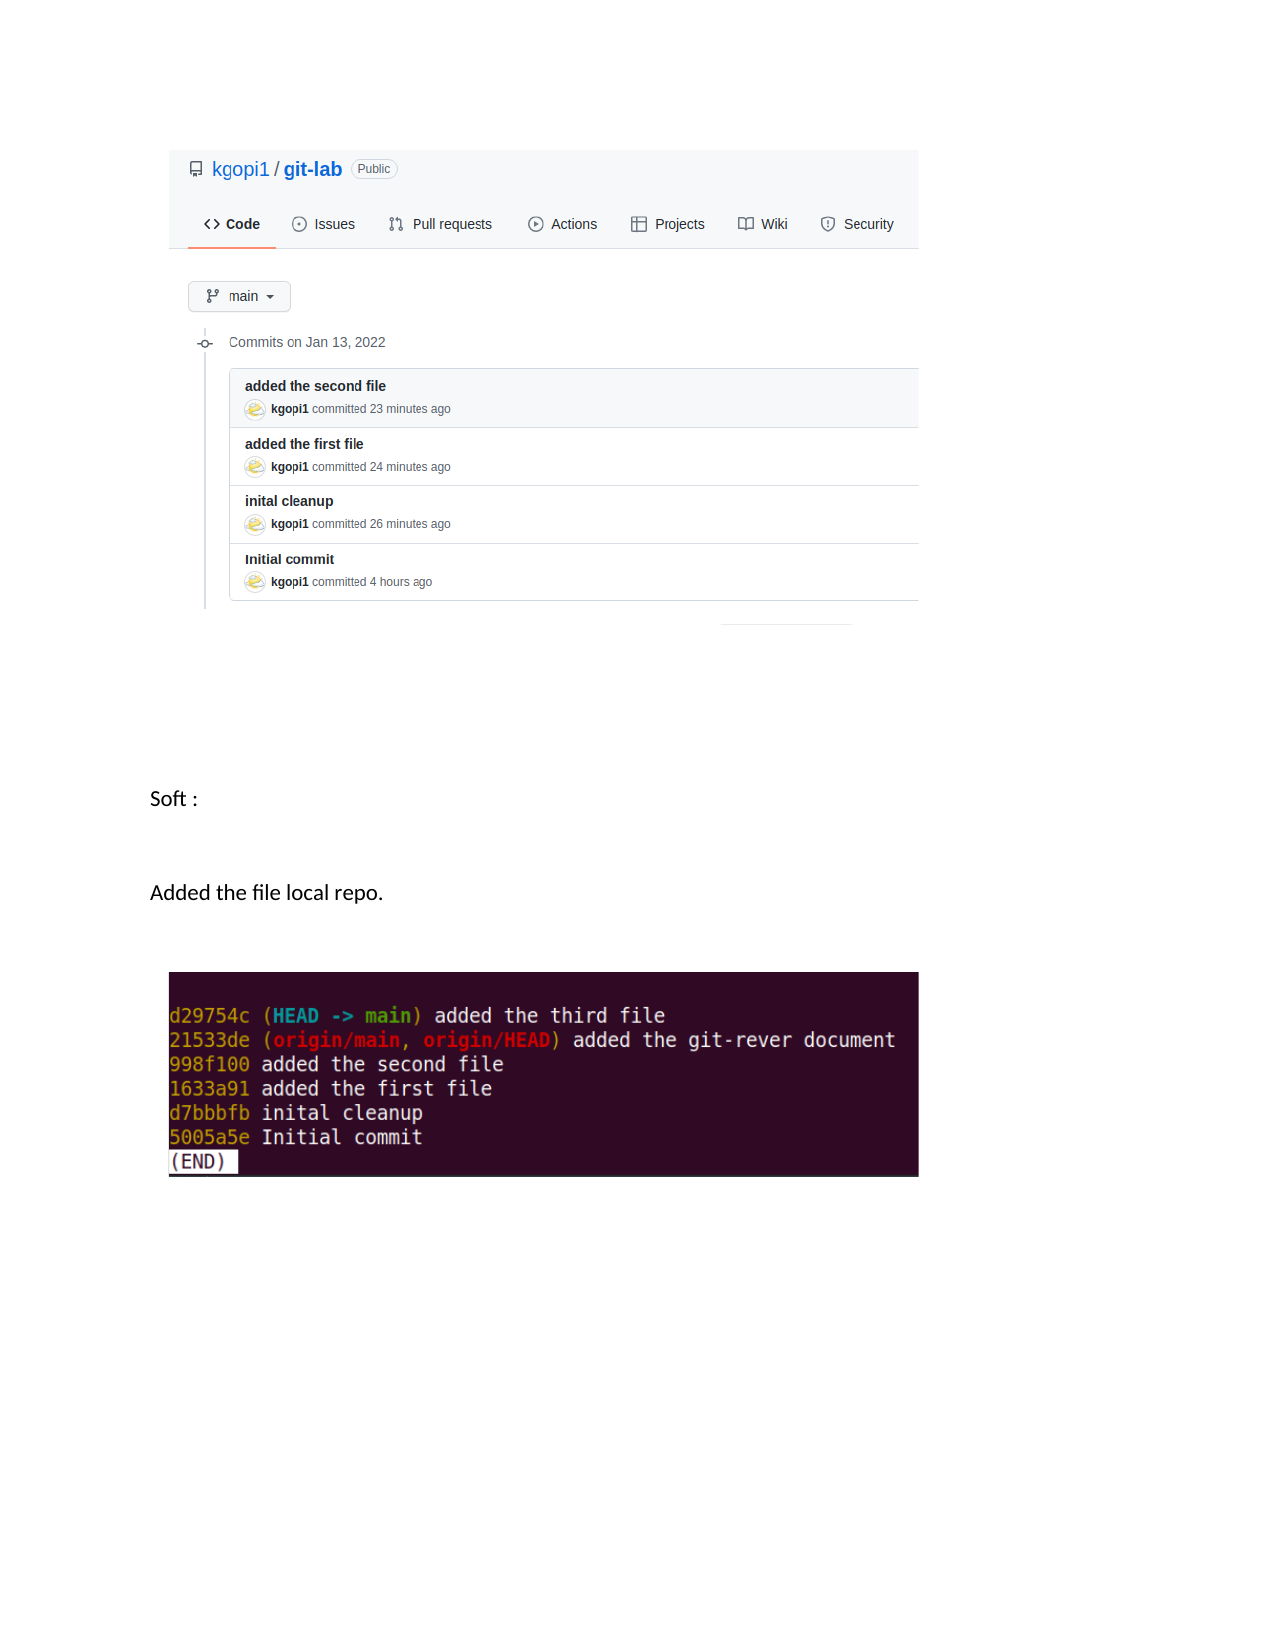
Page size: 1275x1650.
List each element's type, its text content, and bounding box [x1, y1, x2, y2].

text Added the file local repo. [150, 878, 1125, 906]
text Soft : [150, 784, 1125, 812]
